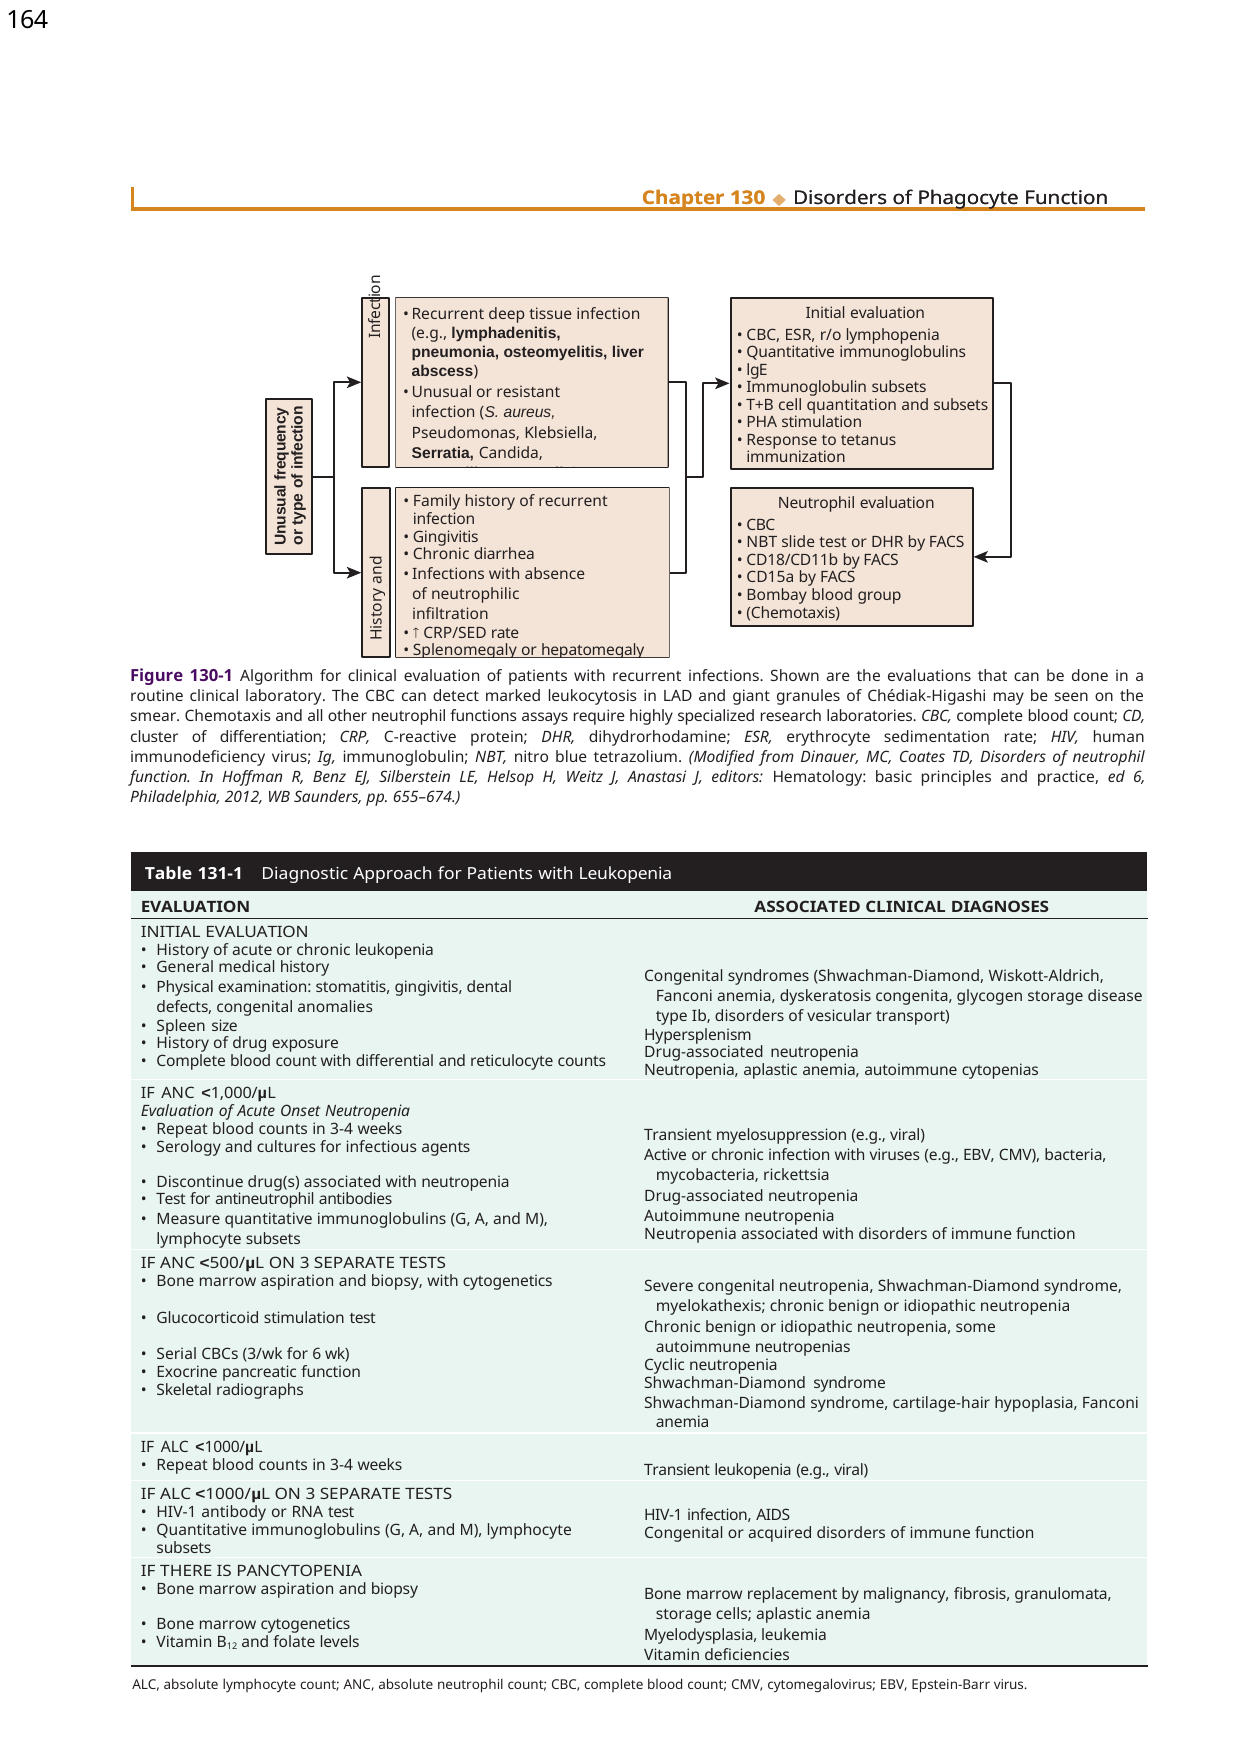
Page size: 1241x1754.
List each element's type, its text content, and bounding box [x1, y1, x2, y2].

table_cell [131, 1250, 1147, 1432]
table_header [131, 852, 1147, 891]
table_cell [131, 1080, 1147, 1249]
list Figure 130-1 Algorithm for clinical evaluation of patients with recurrent infections. Shown are the evaluations that can be done in a routine clinical laboratory. The CBC can detect marked leukocytosis in LAD and giant granules of Chédiak-Higashi may be seen on the smear. Chemotaxis and all other neutrophil functions assays require highly specialized research laboratories. CBC, complete blood count; CD, cluster of differentiation; CRP, C-reactive protein; DHR, dihydrorhodamine; ESR, erythrocyte sedimentation rate; HIV, human immunodeficiency virus; Ig, immunoglobulin; NBT, nitro blue tetrazolium. (Modified from Dinauer, MC, Coates TD, Disorders of neutrophil function. In Hoffman R, Benz EJ, Silberstein LE, Helsop H, Weitz J, Anastasi J, editors: Hematology: basic principles and practice, ed 6, Philadelphia, 2012, WB Saunders, pp. 655–674.) [130, 664, 1146, 807]
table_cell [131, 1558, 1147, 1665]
text ALC, absolute lymphocyte count; ANC, absolute neutrophil count; CBC, complete blood count; CMV, cytomegalovirus; EBV, Epstein-Barr virus. [132, 1675, 1211, 1693]
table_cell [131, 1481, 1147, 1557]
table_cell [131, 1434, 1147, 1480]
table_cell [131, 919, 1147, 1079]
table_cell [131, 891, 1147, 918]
